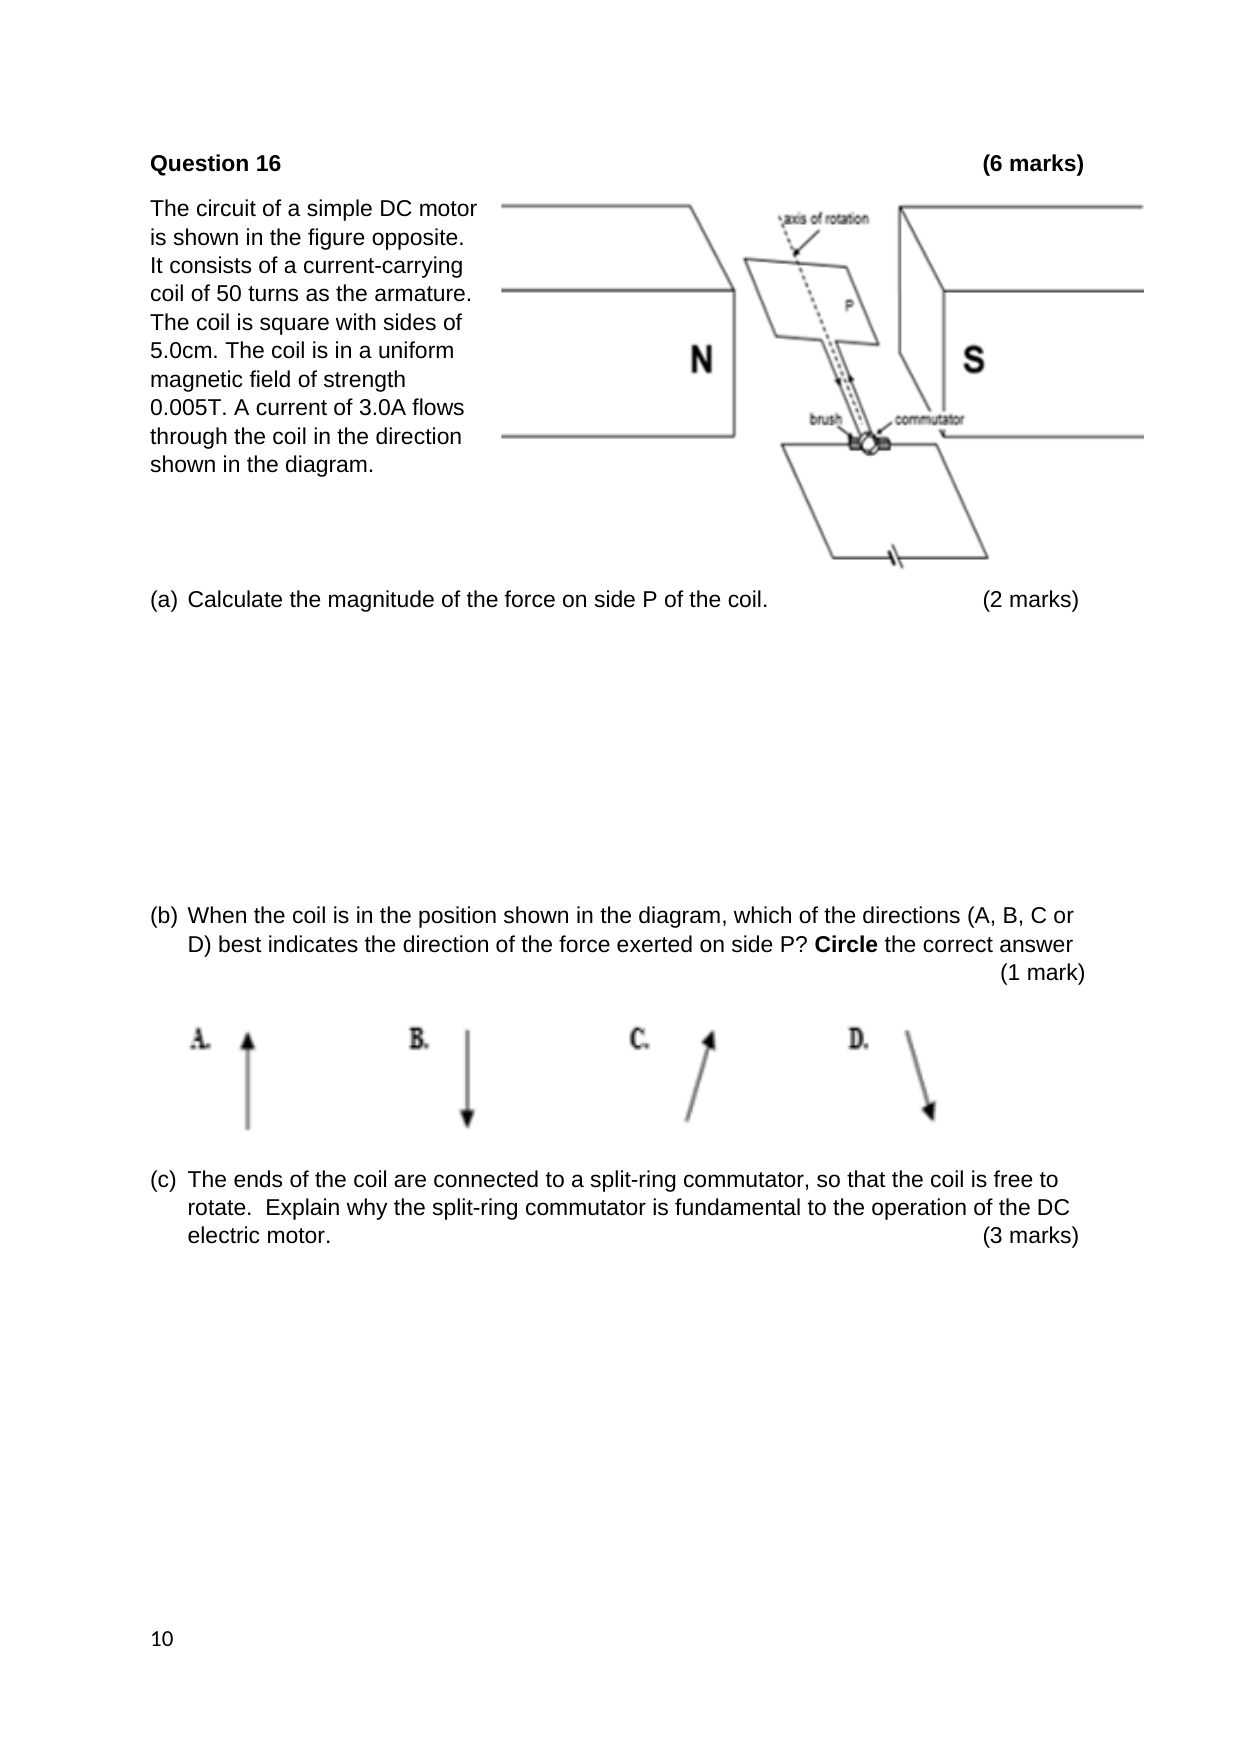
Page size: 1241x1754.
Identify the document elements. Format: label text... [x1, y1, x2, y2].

text Question 16 (6 marks) [150, 150, 1090, 176]
list Calculate the magnitude of the force on side P of the coil. (2 marks) [150, 586, 1090, 613]
list The ends of the coil are connected to a split-ring commutator, so that the coil is free to rotate. Explain why the split-ring commutator is fundamental to the operation of the DC electric motor. (3 marks) [150, 1166, 1090, 1249]
picture [501, 194, 1144, 577]
picture [150, 1004, 984, 1147]
list When the coil is in the position shown in the diagram, which of the directions (A, B, C or D) best indicates the direction of the force exerted on side P? Circle the correct answer (1 mark) [150, 902, 1090, 985]
text The circuit of a simple DC motor is shown in the figure opposite. It consists of a current-carrying coil of 50 turns as the armature. The coil is square with sides of 5.0cm. The coil is in a uniform magnetic field of strength 0.005T. A current of 3.0A flows through the coil in the direction shown in the diagram. [150, 195, 501, 477]
